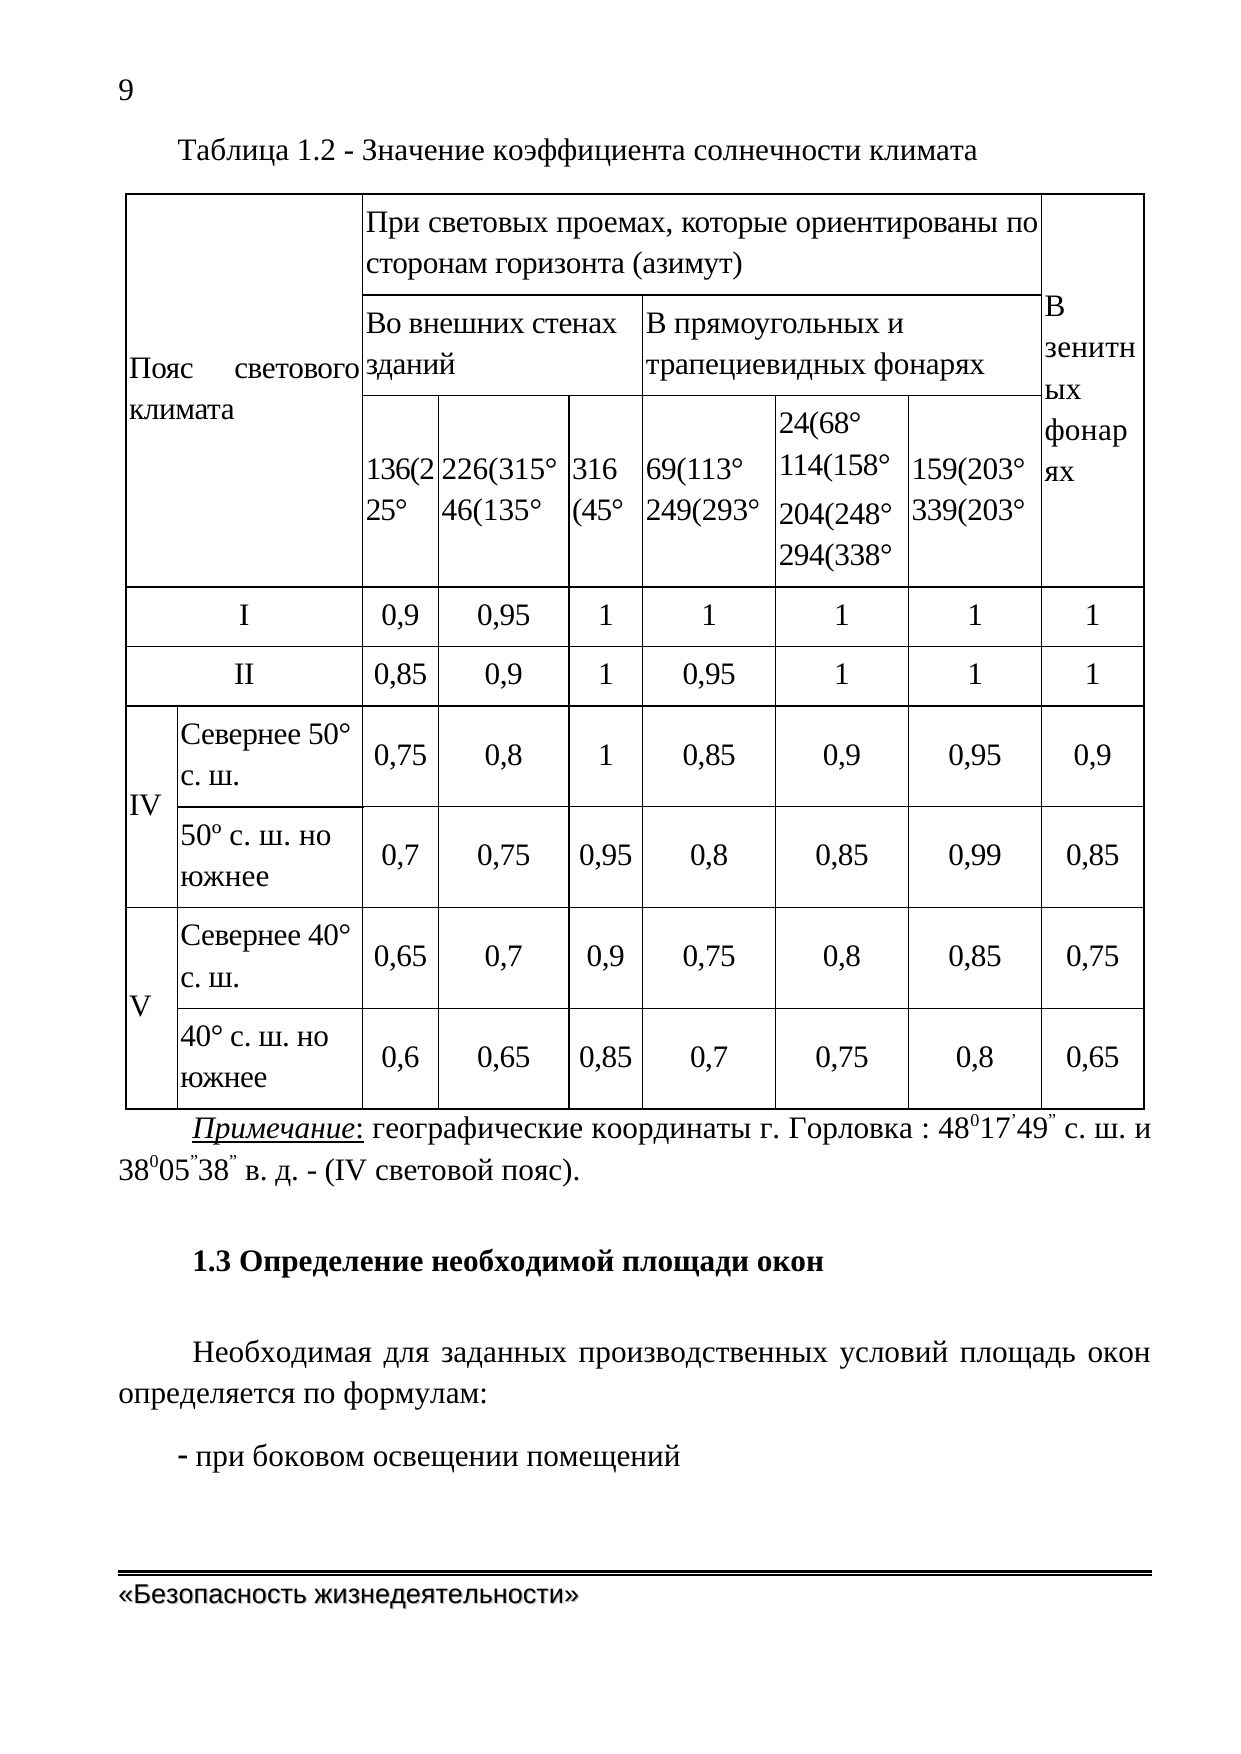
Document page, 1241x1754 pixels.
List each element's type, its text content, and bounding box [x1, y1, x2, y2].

table_cell 0,85 [776, 807, 908, 907]
table_header Пояс светового климата [127, 195, 362, 586]
table_cell 0,8 [439, 707, 568, 806]
table_cell 0,85 [909, 908, 1041, 1007]
table_cell 316 (45° [570, 396, 642, 586]
table_cell 0,75 [643, 908, 775, 1007]
table_cell 0,9 [439, 647, 568, 705]
table_cell 0,75 [363, 707, 438, 806]
table_cell 0,99 [909, 807, 1041, 907]
text Примечание: географические координаты г. Горловка : 48017’49” с. ш. и 38005”38” в. д. - (IV световой пояс). [118, 1110, 1152, 1187]
table_cell 0,85 [570, 1009, 642, 1108]
table_cell 0,6 [363, 1009, 438, 1108]
table_cell 0,75 [439, 807, 568, 907]
table_cell 0,95 [643, 647, 775, 705]
text Необходимая для заданных производственных условий площадь окон определяется по формулам: [118, 1333, 1152, 1411]
table_cell 0,7 [363, 807, 438, 907]
table_cell 0,7 [439, 908, 568, 1007]
table_cell 136(225° [363, 396, 438, 586]
table_cell 0,85 [1042, 807, 1143, 907]
table_cell 0,7 [643, 1009, 775, 1108]
table_cell 0,65 [439, 1009, 568, 1108]
table_cell 24(68° 114(158° 204(248° 294(338° [776, 396, 908, 586]
subtitle 1.3 Определение необходимой площади окон [118, 1242, 1152, 1278]
table_cell 0,95 [439, 588, 568, 646]
table_cell 1 [776, 588, 908, 646]
table_cell 0,75 [1042, 908, 1143, 1007]
text при боковом освещении помещений [118, 1437, 1152, 1473]
table_cell 69(113° 249(293° [643, 396, 775, 586]
table_cell 0,95 [570, 807, 642, 907]
table_cell Севернее 40° с. ш. [178, 908, 362, 1007]
table_cell 0,85 [643, 707, 775, 806]
table_cell 159(203° 339(203° [909, 396, 1041, 586]
table_cell 0,8 [643, 807, 775, 907]
table_cell II [127, 647, 362, 705]
table_header При световых проемах, которые ориентированы по сторонам горизонта (азимут) [363, 195, 1041, 294]
table_cell 0,65 [1042, 1009, 1143, 1108]
table_cell 0,75 [776, 1009, 908, 1108]
table_cell Во внешних стенах зданий [363, 296, 642, 395]
table_cell Севернее 50° с. ш. [178, 707, 362, 806]
table_cell 1 [1042, 588, 1143, 646]
table_cell V [127, 908, 177, 1108]
table_cell 1 [909, 588, 1041, 646]
table_cell 1 [1042, 647, 1143, 705]
text Таблица 1.2 - Значение коэффициента солнечности климата [118, 131, 1152, 167]
table_header В зенитных фонарях [1042, 195, 1143, 586]
table_cell 0,9 [363, 588, 438, 646]
table_cell 40° с. ш. но южнее [178, 1009, 362, 1108]
table_cell 0,9 [570, 908, 642, 1007]
table_cell 1 [570, 588, 642, 646]
table_cell 0,85 [363, 647, 438, 705]
table_cell 1 [776, 647, 908, 705]
table_cell I [127, 588, 362, 646]
table_cell 1 [909, 647, 1041, 705]
table_cell 1 [570, 707, 642, 806]
table_cell 0,9 [1042, 707, 1143, 806]
table_cell 1 [570, 647, 642, 705]
table_cell 0,95 [909, 707, 1041, 806]
table_cell В прямоугольных и трапециевидных фонарях [643, 296, 1041, 395]
table_cell 0,8 [909, 1009, 1041, 1108]
table_cell 226(315° 46(135° [439, 396, 568, 586]
table_cell 1 [643, 588, 775, 646]
table_cell 50º с. ш. но южнее [178, 808, 362, 907]
table_cell 0,65 [363, 908, 438, 1007]
table_cell 0,9 [776, 707, 908, 806]
table_cell 0,8 [776, 908, 908, 1007]
table_cell IV [127, 707, 177, 907]
